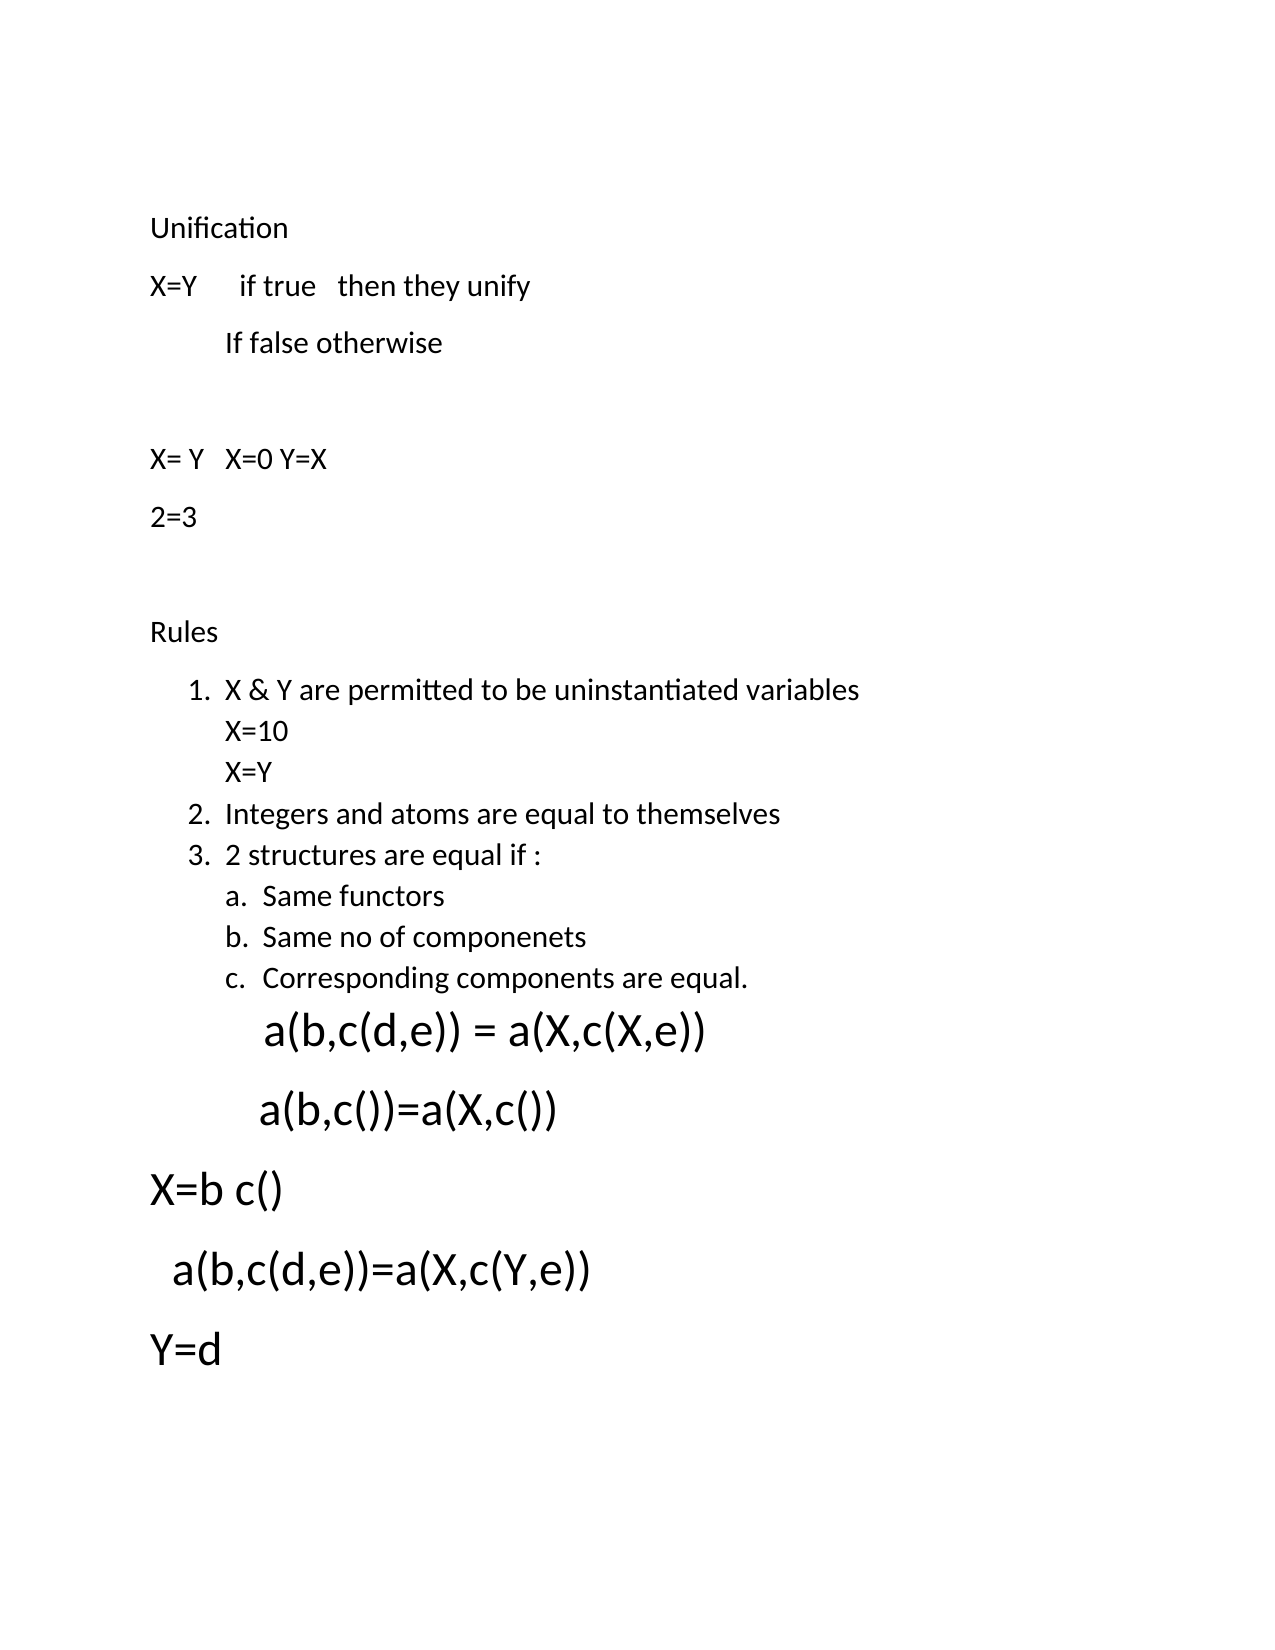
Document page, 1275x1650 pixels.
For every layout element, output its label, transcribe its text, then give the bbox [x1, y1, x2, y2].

list Corresponding components are equal. [225, 958, 1125, 996]
text X=b c() [150, 1159, 1125, 1218]
text X=Y [225, 753, 1125, 791]
list 2 structures are equal if : [187, 835, 1125, 873]
list Same no of componenets [225, 917, 1125, 955]
text X=10 [225, 711, 1125, 749]
text a(b,c(d,e))=a(X,c(Y,e)) [150, 1239, 1125, 1297]
text Rules [150, 612, 1125, 651]
text X=Y if true then they unify [150, 266, 1125, 304]
list Integers and atoms are equal to themselves [187, 794, 1125, 832]
text Unification [150, 208, 1125, 246]
text 2=3 [150, 497, 1125, 535]
text a(b,c(d,e)) = a(X,c(X,e)) [150, 999, 1125, 1058]
text If false otherwise [150, 323, 1125, 362]
text a(b,c())=a(X,c()) [150, 1079, 1125, 1138]
list Same functors [225, 876, 1125, 914]
text X= Y X=0 Y=X [150, 439, 1125, 477]
text Y=d [150, 1319, 1125, 1377]
list X & Y are permitted to be uninstantiated variables [187, 670, 1125, 708]
